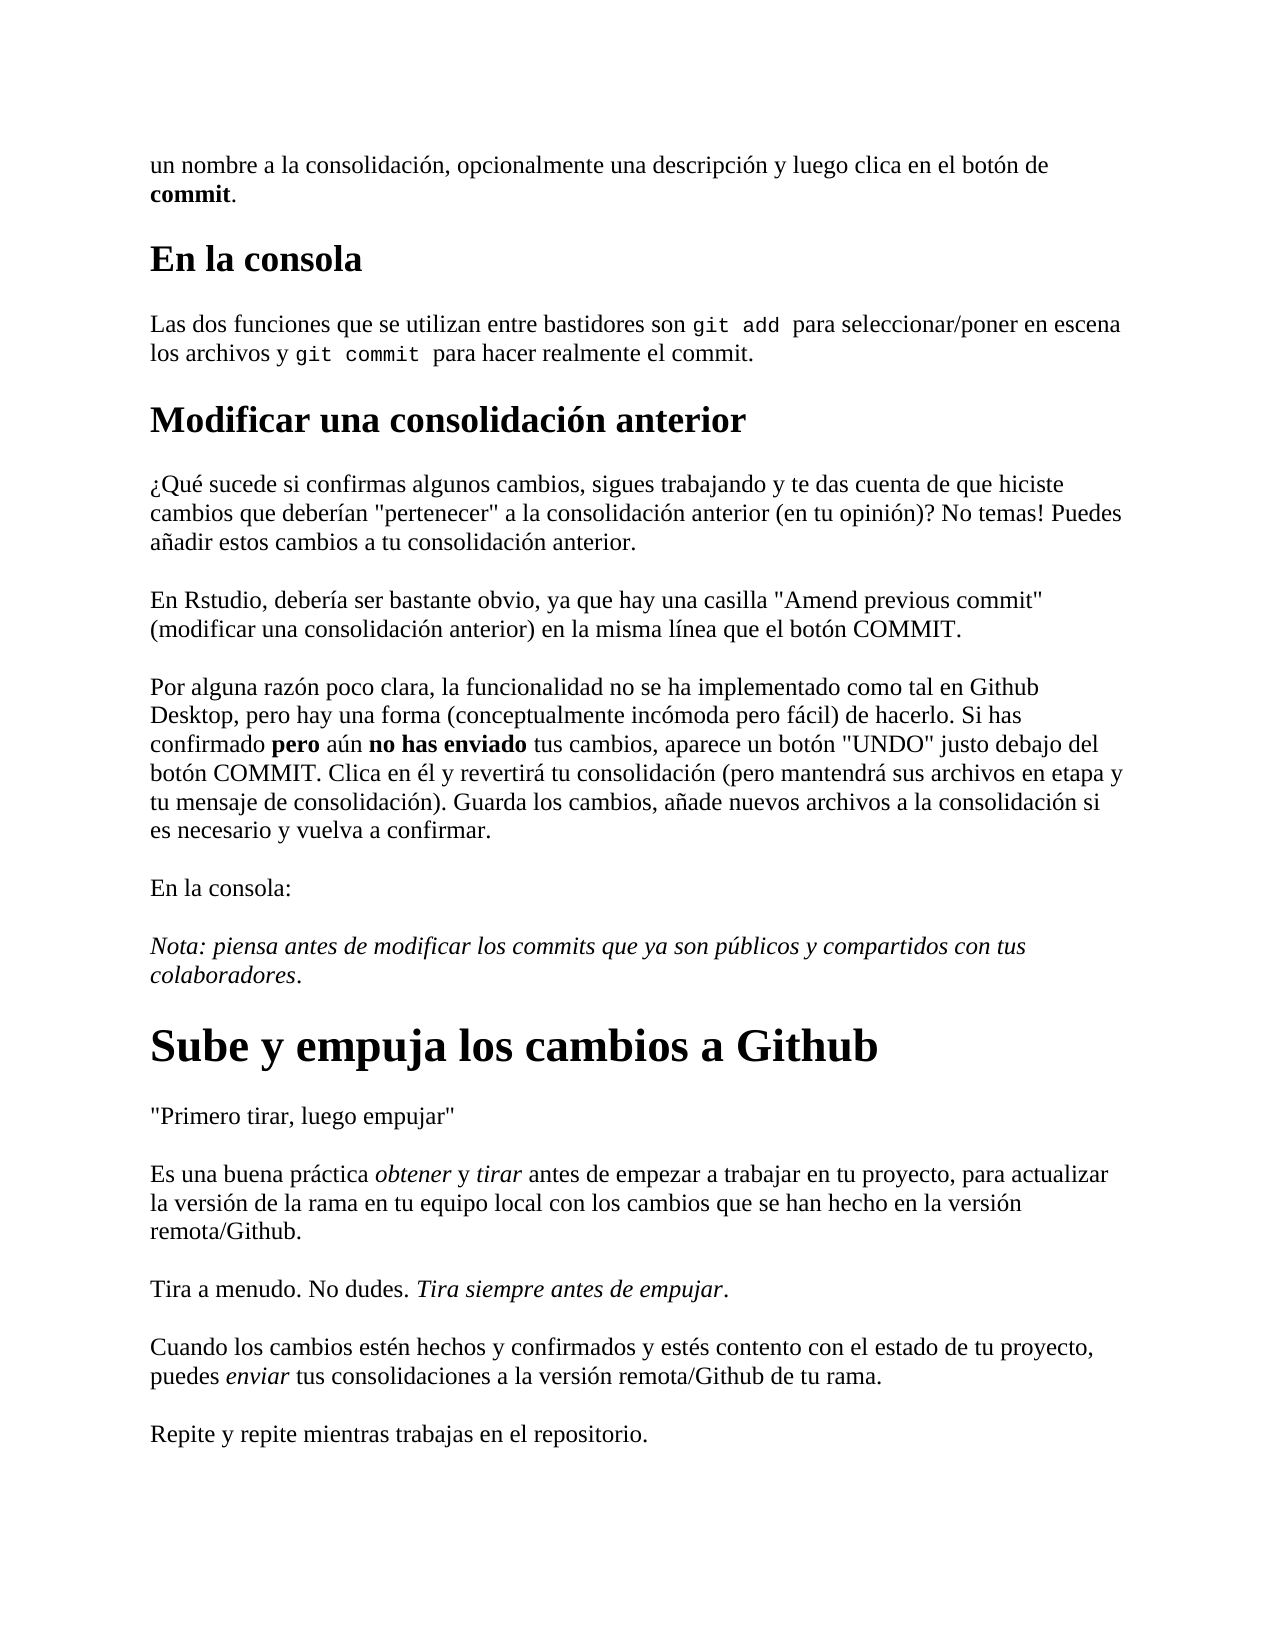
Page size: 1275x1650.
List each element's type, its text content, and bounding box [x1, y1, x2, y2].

text "Primero tirar, luego empujar" [150, 1101, 1125, 1130]
subtitle Modificar una consolidación anterior [150, 397, 1125, 440]
text ¿Qué sucede si confirmas algunos cambios, sigues trabajando y te das cuenta de que hiciste cambios que deberían "pertenecer" a la consolidación anterior (en tu opinión)? No temas! Puedes añadir estos cambios a tu consolidación anterior. [150, 469, 1125, 556]
text En la consola: [150, 873, 1125, 902]
text Nota: piensa antes de modificar los commits que ya son públicos y compartidos con tus colaboradores. [150, 931, 1125, 989]
subtitle En la consola [150, 237, 1125, 280]
text Cuando los cambios estén hechos y confirmados y estés contento con el estado de tu proyecto, puedes enviar tus consolidaciones a la versión remota/Github de tu rama. [150, 1332, 1125, 1390]
subtitle Sube y empuja los cambios a Github [150, 1018, 1125, 1072]
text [150, 150, 1125, 207]
text Por alguna razón poco clara, la funcionalidad no se ha implementado como tal en Github Desktop, pero hay una forma (conceptualmente incómoda pero fácil) de hacerlo. Si has confirmado pero aún no has enviado tus cambios, aparece un botón "UNDO" justo debajo del botón COMMIT. Clica en él y revertirá tu consolidación (pero mantendrá sus archivos en etapa y tu mensaje de consolidación). Guarda los cambios, añade nuevos archivos a la consolidación si es necesario y vuelva a confirmar. [150, 672, 1125, 844]
text Es una buena práctica obtener y tirar antes de empezar a trabajar en tu proyecto, para actualizar la versión de la rama en tu equipo local con los cambios que se han hecho en la versión remota/Github. [150, 1159, 1125, 1245]
text Las dos funciones que se utilizan entre bastidores son git add para seleccionar/poner en escena los archivos y git commit para hacer realmente el commit. [150, 309, 1125, 368]
text Tira a menudo. No dudes. Tira siempre antes de empujar. [150, 1274, 1125, 1303]
text En Rstudio, debería ser bastante obvio, ya que hay una casilla "Amend previous commit" (modificar una consolidación anterior) en la misma línea que el botón COMMIT. [150, 585, 1125, 642]
text Repite y repite mientras trabajas en el repositorio. [150, 1419, 1125, 1448]
